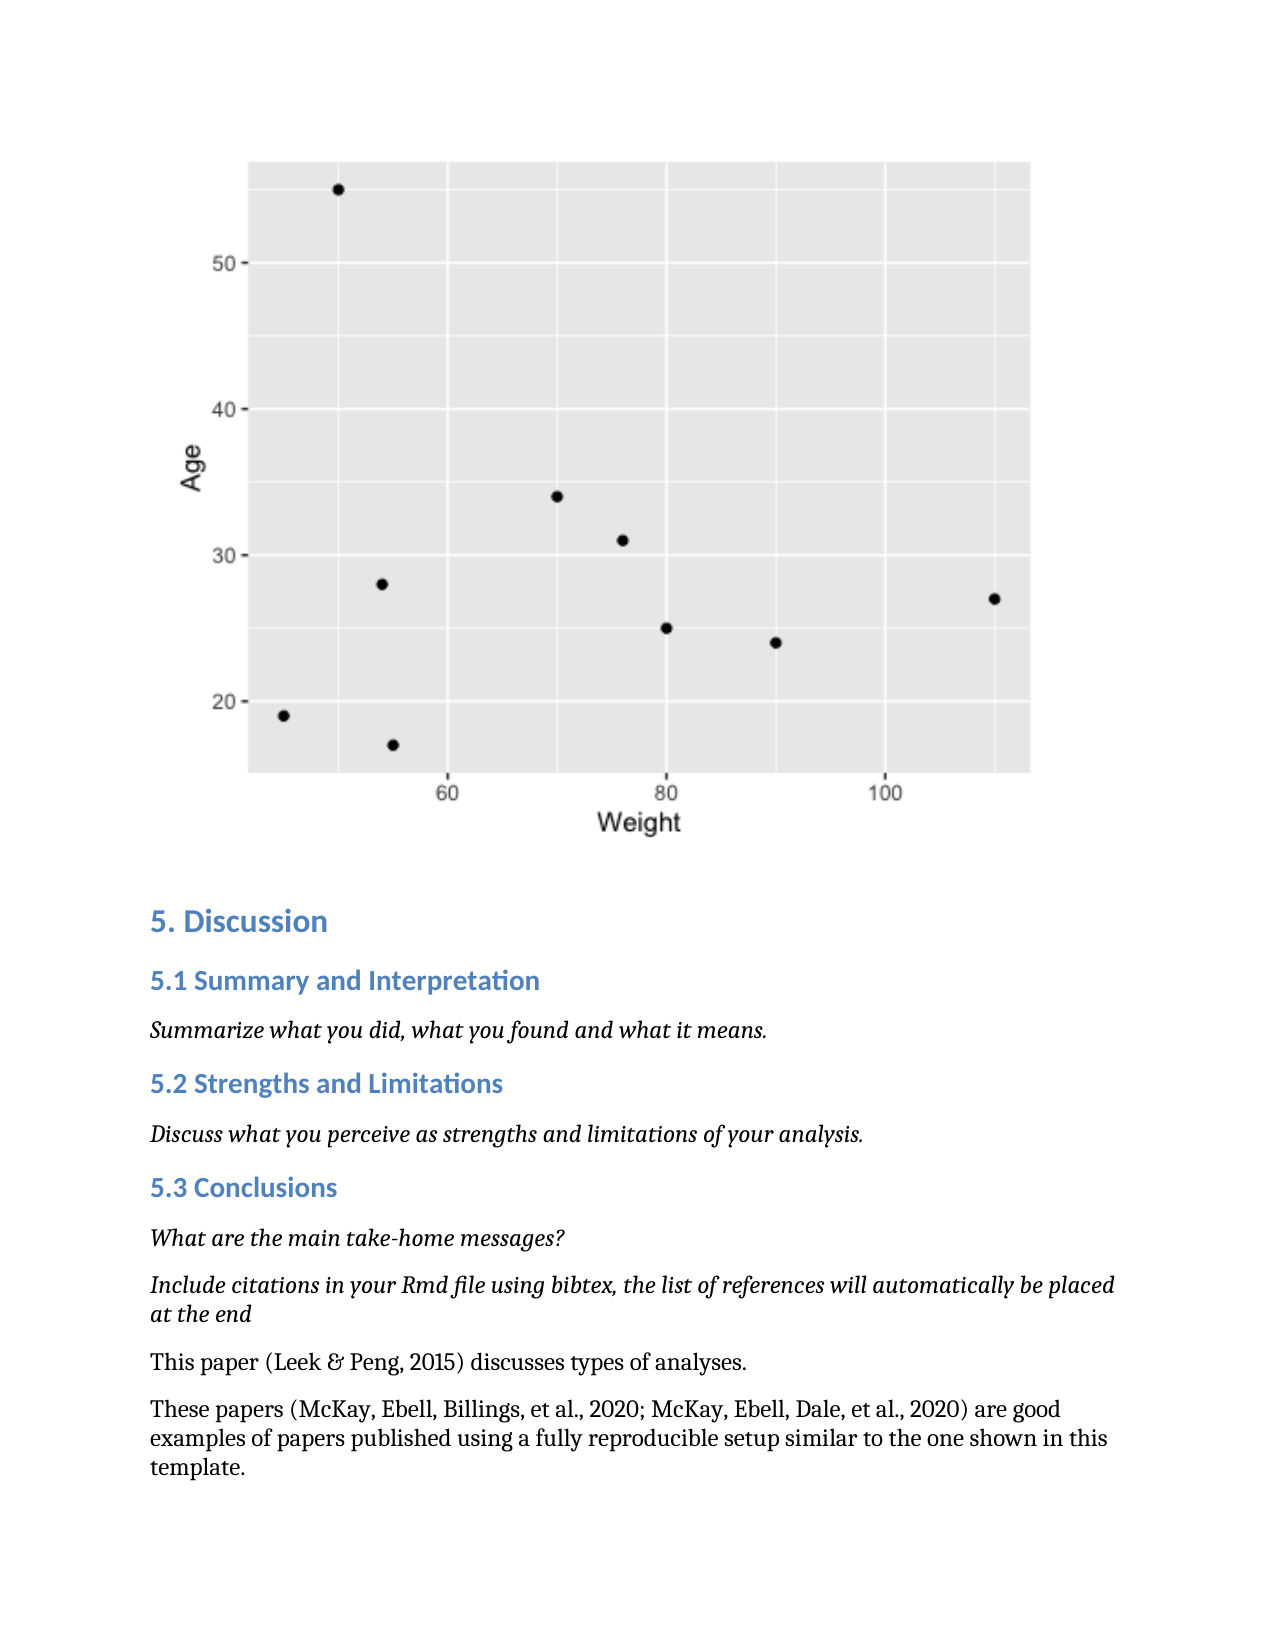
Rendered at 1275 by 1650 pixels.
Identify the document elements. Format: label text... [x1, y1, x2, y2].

picture [168, 150, 1044, 850]
subtitle 5.2 Strengths and Limitations [150, 1066, 1125, 1101]
text Include citations in your Rmd file using bibtex, the list of references will automatically be placed at the end [150, 1271, 1125, 1329]
text What are the main take-home messages? [150, 1224, 1125, 1253]
subtitle 5.1 Summary and Interpretation [150, 962, 1125, 997]
text Discuss what you perceive as strengths and limitations of your analysis. [150, 1120, 1125, 1149]
text These papers (McKay, Ebell, Billings, et al., 2020; McKay, Ebell, Dale, et al., 2020) are good examples of papers published using a fully reproducible setup similar to the one shown in this template. [150, 1395, 1125, 1481]
subtitle 5.3 Conclusions [150, 1169, 1125, 1205]
text Summarize what you did, what you found and what it means. [150, 1016, 1125, 1045]
subtitle 5. Discussion [150, 900, 1125, 941]
text This paper (Leek & Peng, 2015) discusses types of analyses. [150, 1348, 1125, 1376]
